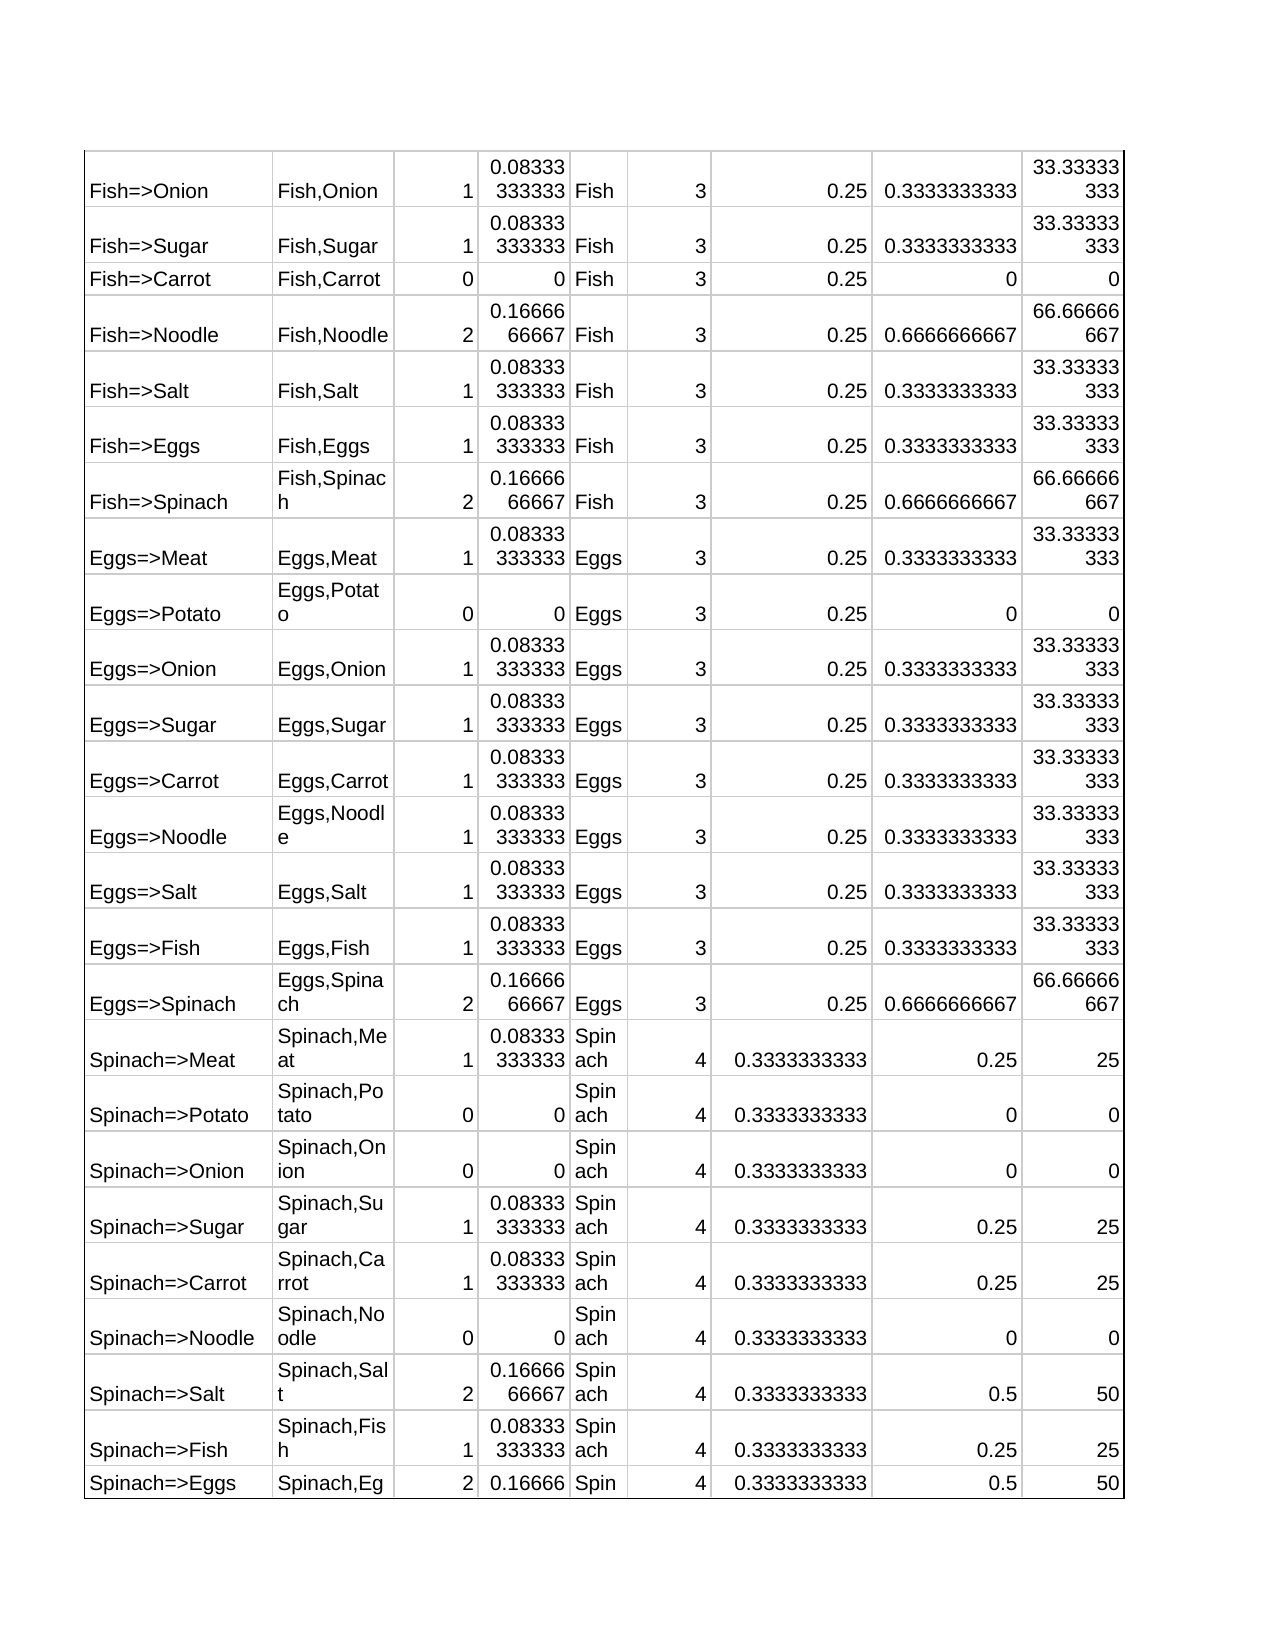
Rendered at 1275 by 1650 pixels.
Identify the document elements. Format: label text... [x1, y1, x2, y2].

table_cell Fish [571, 263, 627, 294]
table_cell Spinach,Eggs [273, 1466, 393, 1497]
table_cell 0.3333333333 [873, 630, 1021, 684]
table_cell 3 [628, 965, 710, 1019]
table_cell 0 [395, 1132, 477, 1186]
table_cell 3 [628, 152, 710, 206]
table_cell 0 [479, 1132, 569, 1186]
table_cell Fish [571, 152, 627, 206]
table_cell 0 [873, 263, 1021, 294]
table_cell 0.08333333333 [479, 519, 569, 573]
table_cell 1 [395, 630, 477, 684]
table_cell 1 [395, 909, 477, 963]
table_cell 0.25 [712, 742, 871, 796]
table_cell 0.1666666667 [479, 1466, 569, 1497]
table_cell Spinach [571, 1076, 627, 1130]
table_cell 0.25 [712, 463, 871, 517]
table_cell 1 [395, 1020, 477, 1074]
table_cell Eggs=>Fish [85, 909, 272, 963]
table_cell Eggs,Salt [273, 853, 393, 907]
table_cell 3 [628, 742, 710, 796]
table_cell Fish [571, 463, 627, 517]
table_cell 0.3333333333 [873, 797, 1021, 852]
table_cell 3 [628, 352, 710, 406]
table_cell Spinach [571, 1299, 627, 1353]
table_cell 2 [395, 463, 477, 517]
table_cell Spinach [571, 1188, 627, 1242]
table_cell Spinach=>Noodle [85, 1299, 272, 1353]
table_cell 2 [395, 965, 477, 1019]
table_cell 25 [1023, 1188, 1123, 1242]
table_cell Eggs [571, 630, 627, 684]
table_cell Eggs [571, 797, 627, 852]
table_cell 4 [628, 1466, 710, 1497]
table_cell 0.3333333333 [873, 909, 1021, 963]
table_cell 0 [1023, 575, 1123, 629]
table_cell 0.3333333333 [712, 1132, 871, 1186]
table_cell Spinach [571, 1411, 627, 1464]
table_cell 0.1666666667 [479, 463, 569, 517]
table_cell 0.25 [873, 1020, 1021, 1074]
table_cell 0.08333333333 [479, 909, 569, 963]
table_cell 33.33333333 [1023, 909, 1123, 963]
table_cell 1 [395, 1243, 477, 1297]
table_cell 4 [628, 1299, 710, 1353]
table_cell 0.3333333333 [873, 407, 1021, 461]
table_cell Eggs=>Onion [85, 630, 272, 684]
table_cell Fish,Spinach [273, 463, 393, 517]
table_cell 0.25 [712, 152, 871, 206]
table_cell Spinach=>Carrot [85, 1243, 272, 1297]
table_cell 4 [628, 1411, 710, 1464]
table_cell Fish,Onion [273, 152, 393, 206]
table_cell 3 [628, 575, 710, 629]
table_cell 0.08333333333 [479, 853, 569, 907]
table_cell 33.33333333 [1023, 853, 1123, 907]
table_cell 0.25 [873, 1411, 1021, 1464]
table_cell Spinach [571, 1355, 627, 1409]
table_cell Fish [571, 207, 627, 261]
table_cell 0.5 [873, 1466, 1021, 1497]
table_cell 1 [395, 686, 477, 740]
table_cell 0.08333333333 [479, 1411, 569, 1464]
table_cell 50 [1023, 1355, 1123, 1409]
table_cell 1 [395, 1188, 477, 1242]
table_cell 0.08333333333 [479, 407, 569, 461]
table_cell 0 [873, 1076, 1021, 1130]
table_cell 33.33333333 [1023, 686, 1123, 740]
table_cell 1 [395, 1411, 477, 1464]
table_cell 0.3333333333 [712, 1020, 871, 1074]
table_cell 0.25 [712, 909, 871, 963]
table_cell Eggs,Noodle [273, 797, 393, 852]
table_cell Eggs [571, 519, 627, 573]
table_cell 3 [628, 797, 710, 852]
table_cell 0.3333333333 [712, 1411, 871, 1464]
table_cell Fish=>Eggs [85, 407, 272, 461]
table_cell 66.66666667 [1023, 463, 1123, 517]
table_cell Spinach=>Fish [85, 1411, 272, 1464]
table_cell 0.3333333333 [873, 853, 1021, 907]
table_cell 0.08333333333 [479, 207, 569, 261]
table_cell 0.3333333333 [712, 1188, 871, 1242]
table_cell 4 [628, 1243, 710, 1297]
table_cell 33.33333333 [1023, 630, 1123, 684]
table_cell 0 [479, 575, 569, 629]
table_cell 0.25 [873, 1243, 1021, 1297]
table_cell 0.08333333333 [479, 797, 569, 852]
table_cell 3 [628, 207, 710, 261]
table_cell Eggs=>Carrot [85, 742, 272, 796]
table_cell Spinach=>Meat [85, 1020, 272, 1074]
table_cell Eggs=>Meat [85, 519, 272, 573]
table_cell Eggs,Sugar [273, 686, 393, 740]
table_cell 0.3333333333 [712, 1466, 871, 1497]
table_cell 3 [628, 463, 710, 517]
table_cell 0.25 [712, 407, 871, 461]
table_cell 0.1666666667 [479, 965, 569, 1019]
table_cell 0.3333333333 [873, 742, 1021, 796]
table_cell Spinach [571, 1243, 627, 1297]
table_cell Fish,Noodle [273, 296, 393, 350]
table_cell 0 [1023, 1076, 1123, 1130]
table_cell 0.3333333333 [873, 352, 1021, 406]
table_cell Fish=>Sugar [85, 207, 272, 261]
table_cell 33.33333333 [1023, 797, 1123, 852]
table_cell 4 [628, 1020, 710, 1074]
table_cell 25 [1023, 1243, 1123, 1297]
table_cell Fish,Eggs [273, 407, 393, 461]
table_cell 0 [1023, 263, 1123, 294]
table_cell Eggs=>Noodle [85, 797, 272, 852]
table_cell Eggs [571, 853, 627, 907]
table_cell 0.5 [873, 1355, 1021, 1409]
table_cell 33.33333333 [1023, 152, 1123, 206]
table_cell 3 [628, 296, 710, 350]
table_cell Fish [571, 352, 627, 406]
table_cell Eggs,Spinach [273, 965, 393, 1019]
table_cell 3 [628, 686, 710, 740]
table_cell 0.25 [712, 352, 871, 406]
table_cell Eggs,Carrot [273, 742, 393, 796]
table_cell Fish,Carrot [273, 263, 393, 294]
table_cell 1 [395, 207, 477, 261]
table_cell 0.08333333333 [479, 152, 569, 206]
table_cell 3 [628, 407, 710, 461]
table_cell 4 [628, 1076, 710, 1130]
table_cell Eggs=>Sugar [85, 686, 272, 740]
table_cell 33.33333333 [1023, 352, 1123, 406]
table_cell 33.33333333 [1023, 207, 1123, 261]
table_cell 3 [628, 909, 710, 963]
table_cell 0 [479, 263, 569, 294]
table_cell 3 [628, 263, 710, 294]
table_cell Spinach=>Potato [85, 1076, 272, 1130]
table_cell Fish,Salt [273, 352, 393, 406]
table_cell 0 [395, 1299, 477, 1353]
table_cell Eggs,Onion [273, 630, 393, 684]
table_cell 4 [628, 1188, 710, 1242]
table_cell 0.25 [712, 686, 871, 740]
table_cell 0.3333333333 [873, 519, 1021, 573]
table_cell 0 [873, 575, 1021, 629]
table_cell Spinach [571, 1020, 627, 1074]
table_cell 3 [628, 630, 710, 684]
table_cell 0.25 [712, 519, 871, 573]
table_cell 1 [395, 742, 477, 796]
table_cell Spinach=>Salt [85, 1355, 272, 1409]
table_cell Eggs [571, 575, 627, 629]
table_cell 0.25 [712, 797, 871, 852]
table_cell Fish [571, 296, 627, 350]
table_cell Eggs=>Potato [85, 575, 272, 629]
table_cell Fish [571, 407, 627, 461]
table_cell 0.3333333333 [873, 207, 1021, 261]
table_cell Spinach,Noodle [273, 1299, 393, 1353]
table_cell Spinach [571, 1132, 627, 1186]
table_cell Fish=>Salt [85, 352, 272, 406]
table_cell Fish=>Spinach [85, 463, 272, 517]
table_cell 0.3333333333 [712, 1243, 871, 1297]
table_cell 0 [1023, 1299, 1123, 1353]
table_cell 0 [395, 575, 477, 629]
table_cell 0.25 [712, 630, 871, 684]
table_cell 0 [479, 1299, 569, 1353]
table_cell 0.25 [712, 296, 871, 350]
table_cell 0 [873, 1132, 1021, 1186]
table_cell Eggs,Fish [273, 909, 393, 963]
table_cell 0 [479, 1076, 569, 1130]
table_cell Eggs,Meat [273, 519, 393, 573]
table_cell 2 [395, 1466, 477, 1497]
table_cell 0.25 [873, 1188, 1021, 1242]
table_cell 0 [395, 1076, 477, 1130]
table_cell Spinach,Salt [273, 1355, 393, 1409]
table_cell Fish=>Carrot [85, 263, 272, 294]
table_cell Eggs=>Salt [85, 853, 272, 907]
table_cell Spinach=>Onion [85, 1132, 272, 1186]
table_cell 0.1666666667 [479, 1355, 569, 1409]
table_cell Spinach [571, 1466, 627, 1497]
table_cell Eggs [571, 686, 627, 740]
table_cell 33.33333333 [1023, 519, 1123, 573]
table_cell 33.33333333 [1023, 742, 1123, 796]
table_cell Eggs [571, 742, 627, 796]
table_cell 0.6666666667 [873, 965, 1021, 1019]
table_cell 3 [628, 853, 710, 907]
table_cell 2 [395, 296, 477, 350]
table_cell 0.08333333333 [479, 352, 569, 406]
table_cell 3 [628, 519, 710, 573]
table_cell 33.33333333 [1023, 407, 1123, 461]
table_cell Eggs [571, 965, 627, 1019]
table_cell 1 [395, 853, 477, 907]
table_cell Spinach,Potato [273, 1076, 393, 1130]
table_cell 0 [1023, 1132, 1123, 1186]
table_cell Eggs,Potato [273, 575, 393, 629]
table_cell Fish=>Onion [85, 152, 272, 206]
table_cell 1 [395, 797, 477, 852]
table_cell 0.08333333333 [479, 1243, 569, 1297]
table_cell Spinach,Sugar [273, 1188, 393, 1242]
table_cell Eggs [571, 909, 627, 963]
table_cell 66.66666667 [1023, 296, 1123, 350]
table_cell Spinach=>Sugar [85, 1188, 272, 1242]
table_cell 0.3333333333 [873, 686, 1021, 740]
table_cell 1 [395, 407, 477, 461]
table_cell 0.6666666667 [873, 463, 1021, 517]
table_cell 1 [395, 519, 477, 573]
table_cell 0 [873, 1299, 1021, 1353]
table_cell 0.3333333333 [712, 1299, 871, 1353]
table_cell 0.25 [712, 965, 871, 1019]
table_cell 25 [1023, 1020, 1123, 1074]
table_cell 4 [628, 1132, 710, 1186]
table_cell Spinach,Fish [273, 1411, 393, 1464]
table_cell 50 [1023, 1466, 1123, 1497]
table_cell 1 [395, 352, 477, 406]
table_cell 0.08333333333 [479, 630, 569, 684]
table_cell 0.25 [712, 207, 871, 261]
table_cell 0.3333333333 [712, 1355, 871, 1409]
table_cell 0.08333333333 [479, 1188, 569, 1242]
table_cell Spinach=>Eggs [85, 1466, 272, 1497]
table_cell 0 [395, 263, 477, 294]
table_cell 0.25 [712, 853, 871, 907]
table_cell 1 [395, 152, 477, 206]
table_cell 0.08333333333 [479, 686, 569, 740]
table_cell 2 [395, 1355, 477, 1409]
table_cell 0.3333333333 [712, 1076, 871, 1130]
table_cell 0.1666666667 [479, 296, 569, 350]
table_cell Fish=>Noodle [85, 296, 272, 350]
table_cell Eggs=>Spinach [85, 965, 272, 1019]
table_cell 0.25 [712, 263, 871, 294]
table_cell 25 [1023, 1411, 1123, 1464]
table_cell 0.3333333333 [873, 152, 1021, 206]
table_cell 66.66666667 [1023, 965, 1123, 1019]
table_cell Spinach,Meat [273, 1020, 393, 1074]
table_cell 0.6666666667 [873, 296, 1021, 350]
table_cell Fish,Sugar [273, 207, 393, 261]
table_cell 0.08333333333 [479, 1020, 569, 1074]
table_cell 4 [628, 1355, 710, 1409]
table_cell 0.25 [712, 575, 871, 629]
table_cell Spinach,Carrot [273, 1243, 393, 1297]
table_cell Spinach,Onion [273, 1132, 393, 1186]
table_cell 0.08333333333 [479, 742, 569, 796]
